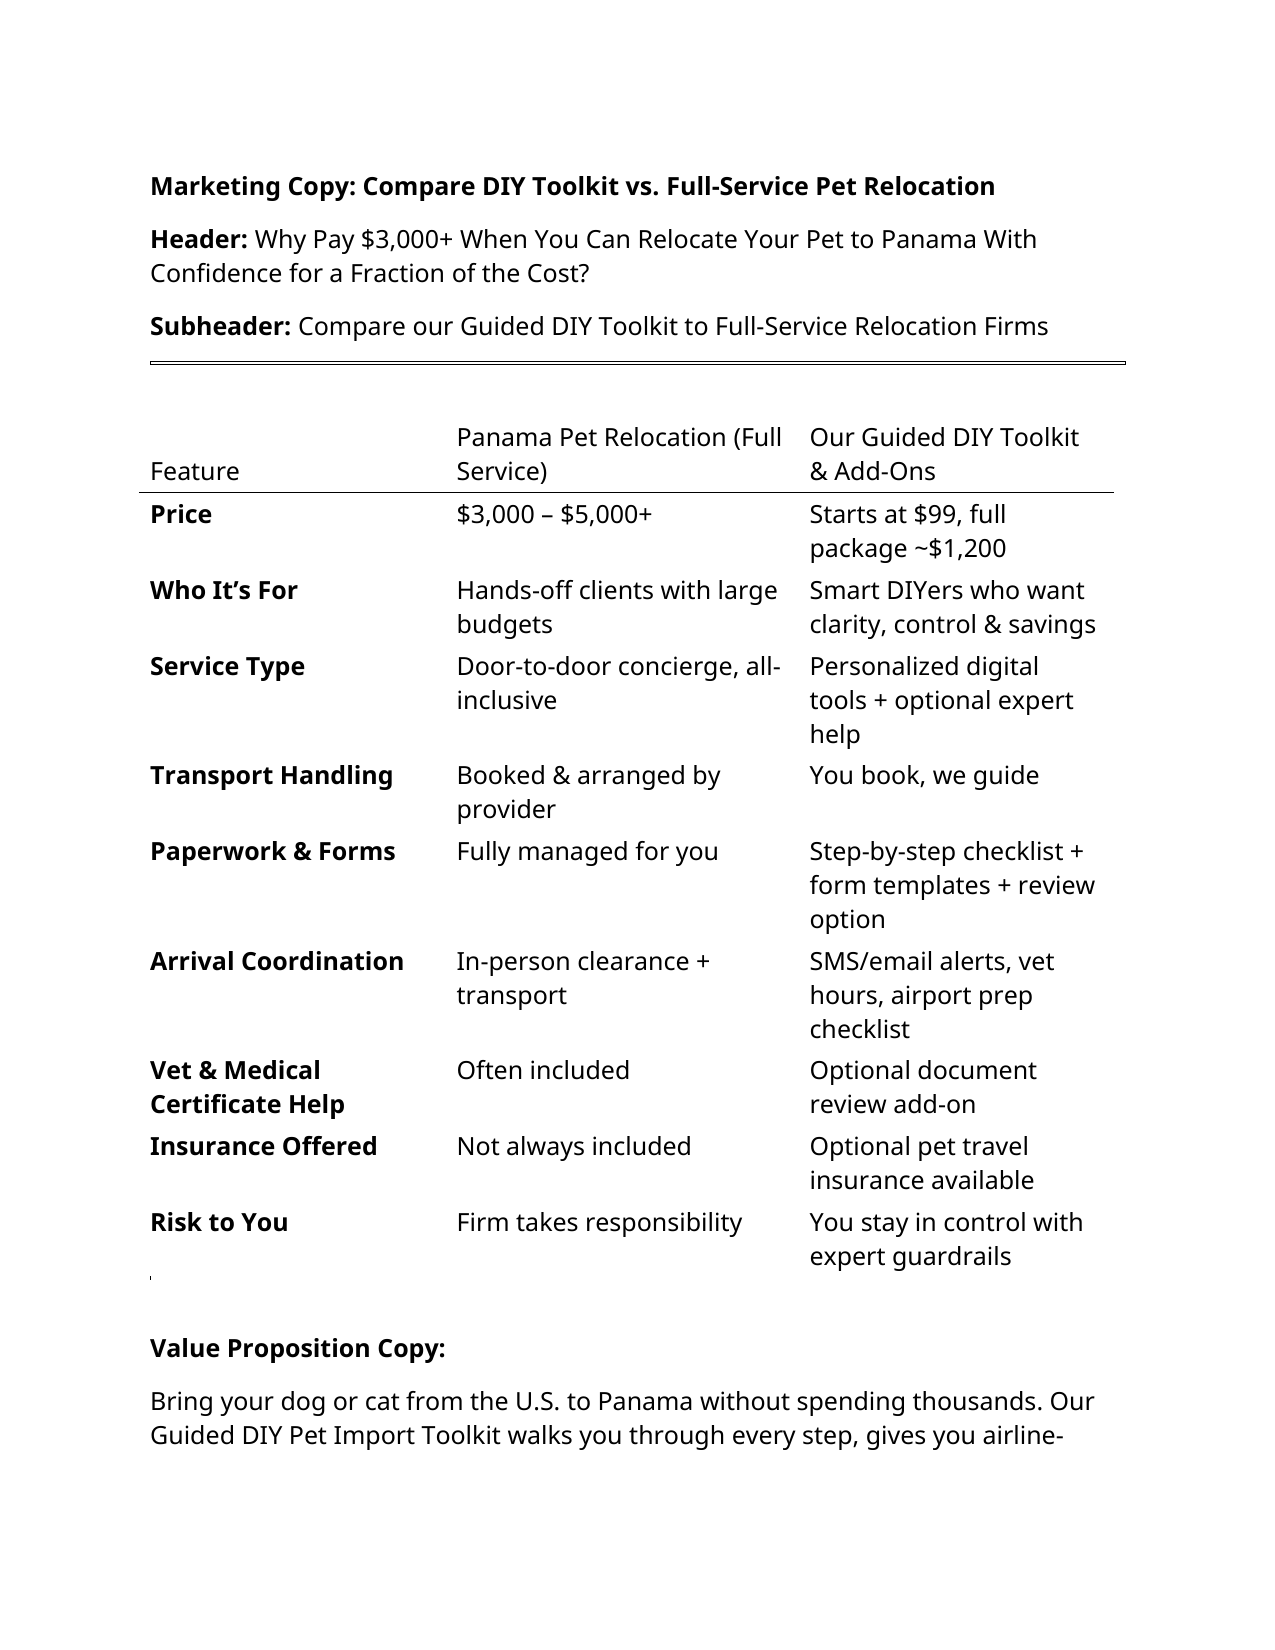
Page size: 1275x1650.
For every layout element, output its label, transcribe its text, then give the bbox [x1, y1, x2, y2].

table_cell Paperwork & Forms [139, 830, 445, 939]
table_cell Transport Handling [139, 754, 445, 830]
table_header Feature [139, 416, 445, 492]
table_cell Optional pet travel insurance available [798, 1125, 1114, 1201]
table_cell Step-by-step checklist + form templates + review option [798, 830, 1114, 939]
table_cell SMS/email alerts, vet hours, airport prep checklist [798, 940, 1114, 1049]
table_cell Fully managed for you [445, 830, 798, 939]
table_cell You stay in control with expert guardrails [798, 1201, 1114, 1276]
table_cell In-person clearance + transport [445, 940, 798, 1049]
table_cell Arrival Coordination [139, 940, 445, 1049]
table_cell Often included [445, 1049, 798, 1125]
text Subheader: Compare our Guided DIY Toolkit to Full-Service Relocation Firms [150, 308, 1125, 342]
table_header Panama Pet Relocation (Full Service) [445, 416, 798, 492]
table_cell Who It’s For [139, 569, 445, 644]
table_cell Not always included [445, 1125, 798, 1201]
table_cell Hands-off clients with large budgets [445, 569, 798, 644]
table_cell Risk to You [139, 1201, 445, 1276]
table_cell Vet & Medical Certificate Help [139, 1049, 445, 1125]
table_cell You book, we guide [798, 754, 1114, 830]
table_cell $3,000 – $5,000+ [445, 493, 798, 569]
text Value Proposition Copy: [150, 1331, 1125, 1365]
text Header: Why Pay $3,000+ When You Can Relocate Your Pet to Panama With Confidence for a Fraction of the Cost? [150, 222, 1125, 290]
table_cell Personalized digital tools + optional expert help [798, 645, 1114, 754]
table_cell Price [139, 493, 445, 569]
table_cell Service Type [139, 645, 445, 754]
table_cell Firm takes responsibility [445, 1201, 798, 1276]
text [150, 1384, 1125, 1452]
table_cell Door-to-door concierge, all-inclusive [445, 645, 798, 754]
table_cell Insurance Offered [139, 1125, 445, 1201]
table_header Our Guided DIY Toolkit & Add-Ons [798, 416, 1114, 492]
table_cell Booked & arranged by provider [445, 754, 798, 830]
table_cell Starts at $99, full package ~$1,200 [798, 493, 1114, 569]
text Marketing Copy: Compare DIY Toolkit vs. Full-Service Pet Relocation [150, 169, 1125, 203]
table_cell Optional document review add-on [798, 1049, 1114, 1125]
table_cell Smart DIYers who want clarity, control & savings [798, 569, 1114, 644]
